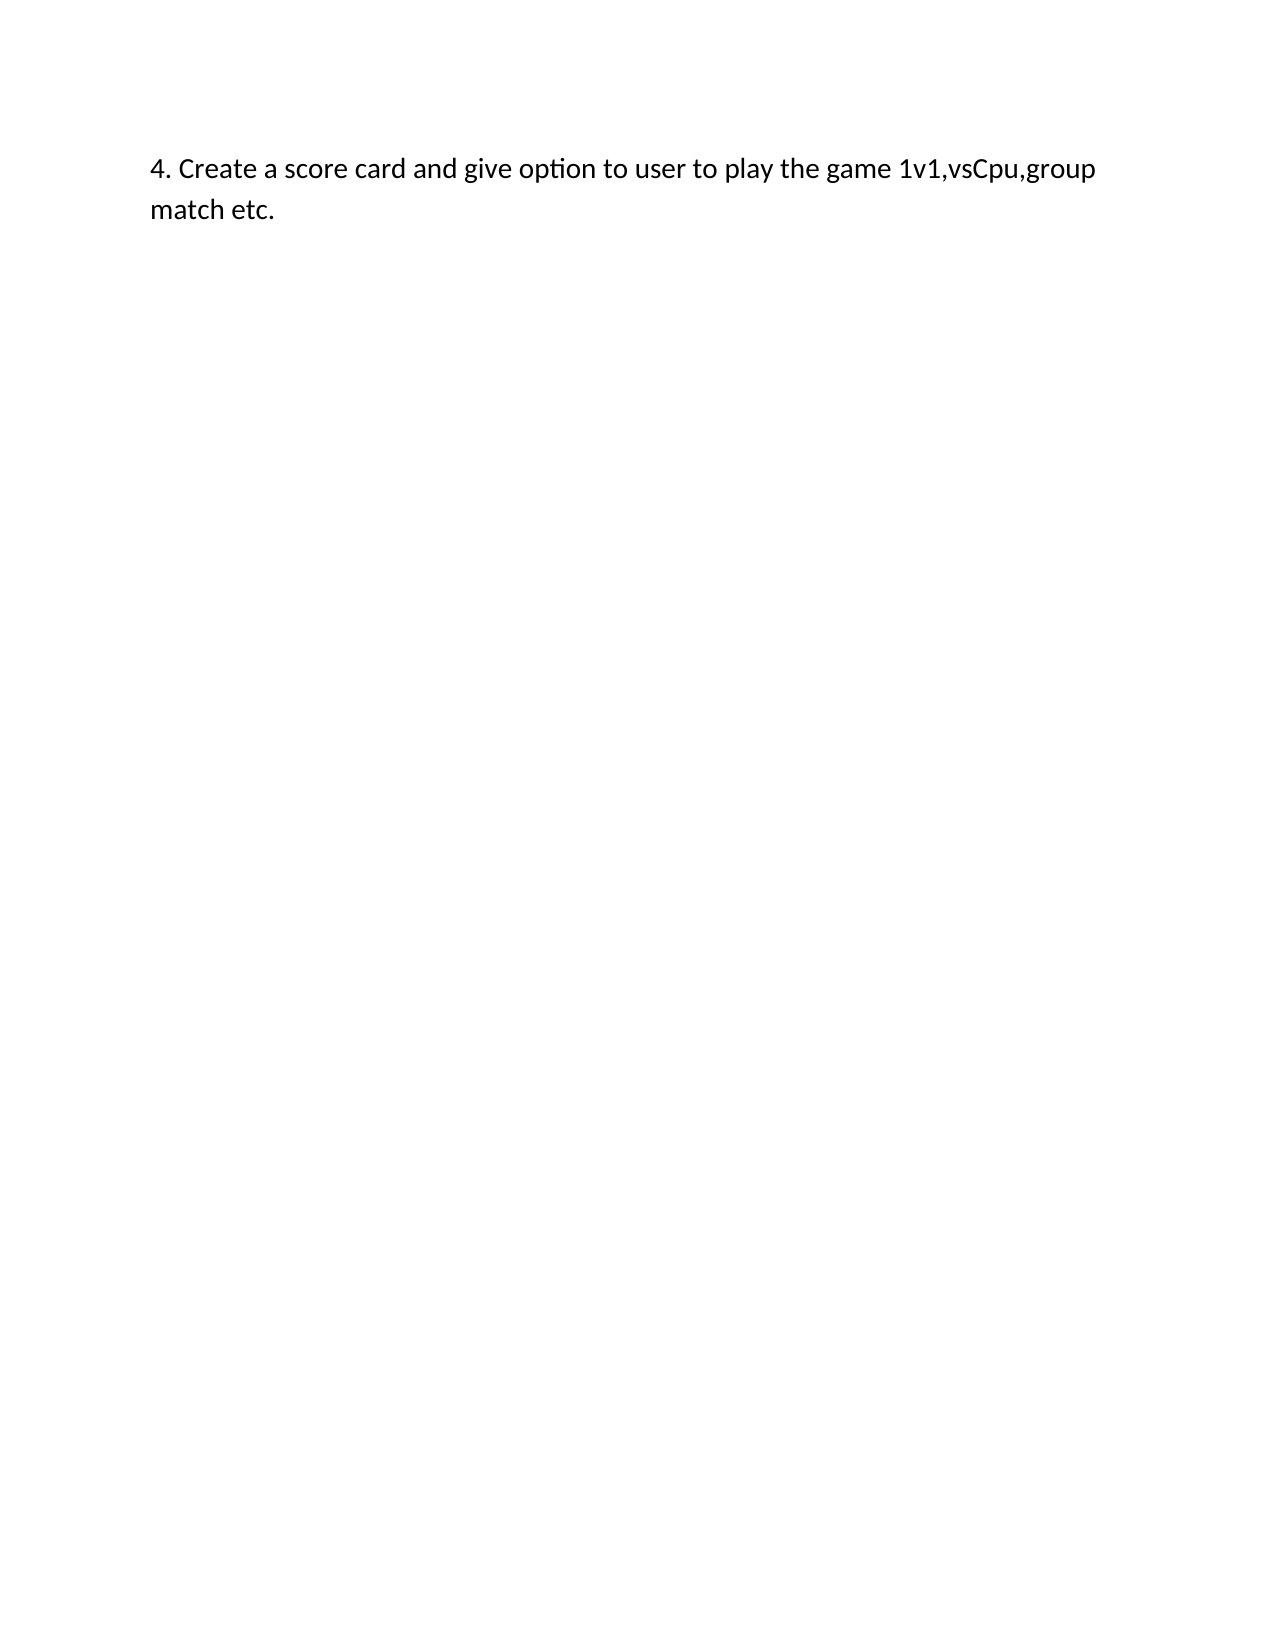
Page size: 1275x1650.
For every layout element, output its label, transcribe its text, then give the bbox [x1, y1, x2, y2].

text 4. Create a score card and give option to user to play the game 1v1,vsCpu,group match etc. [150, 150, 1125, 227]
